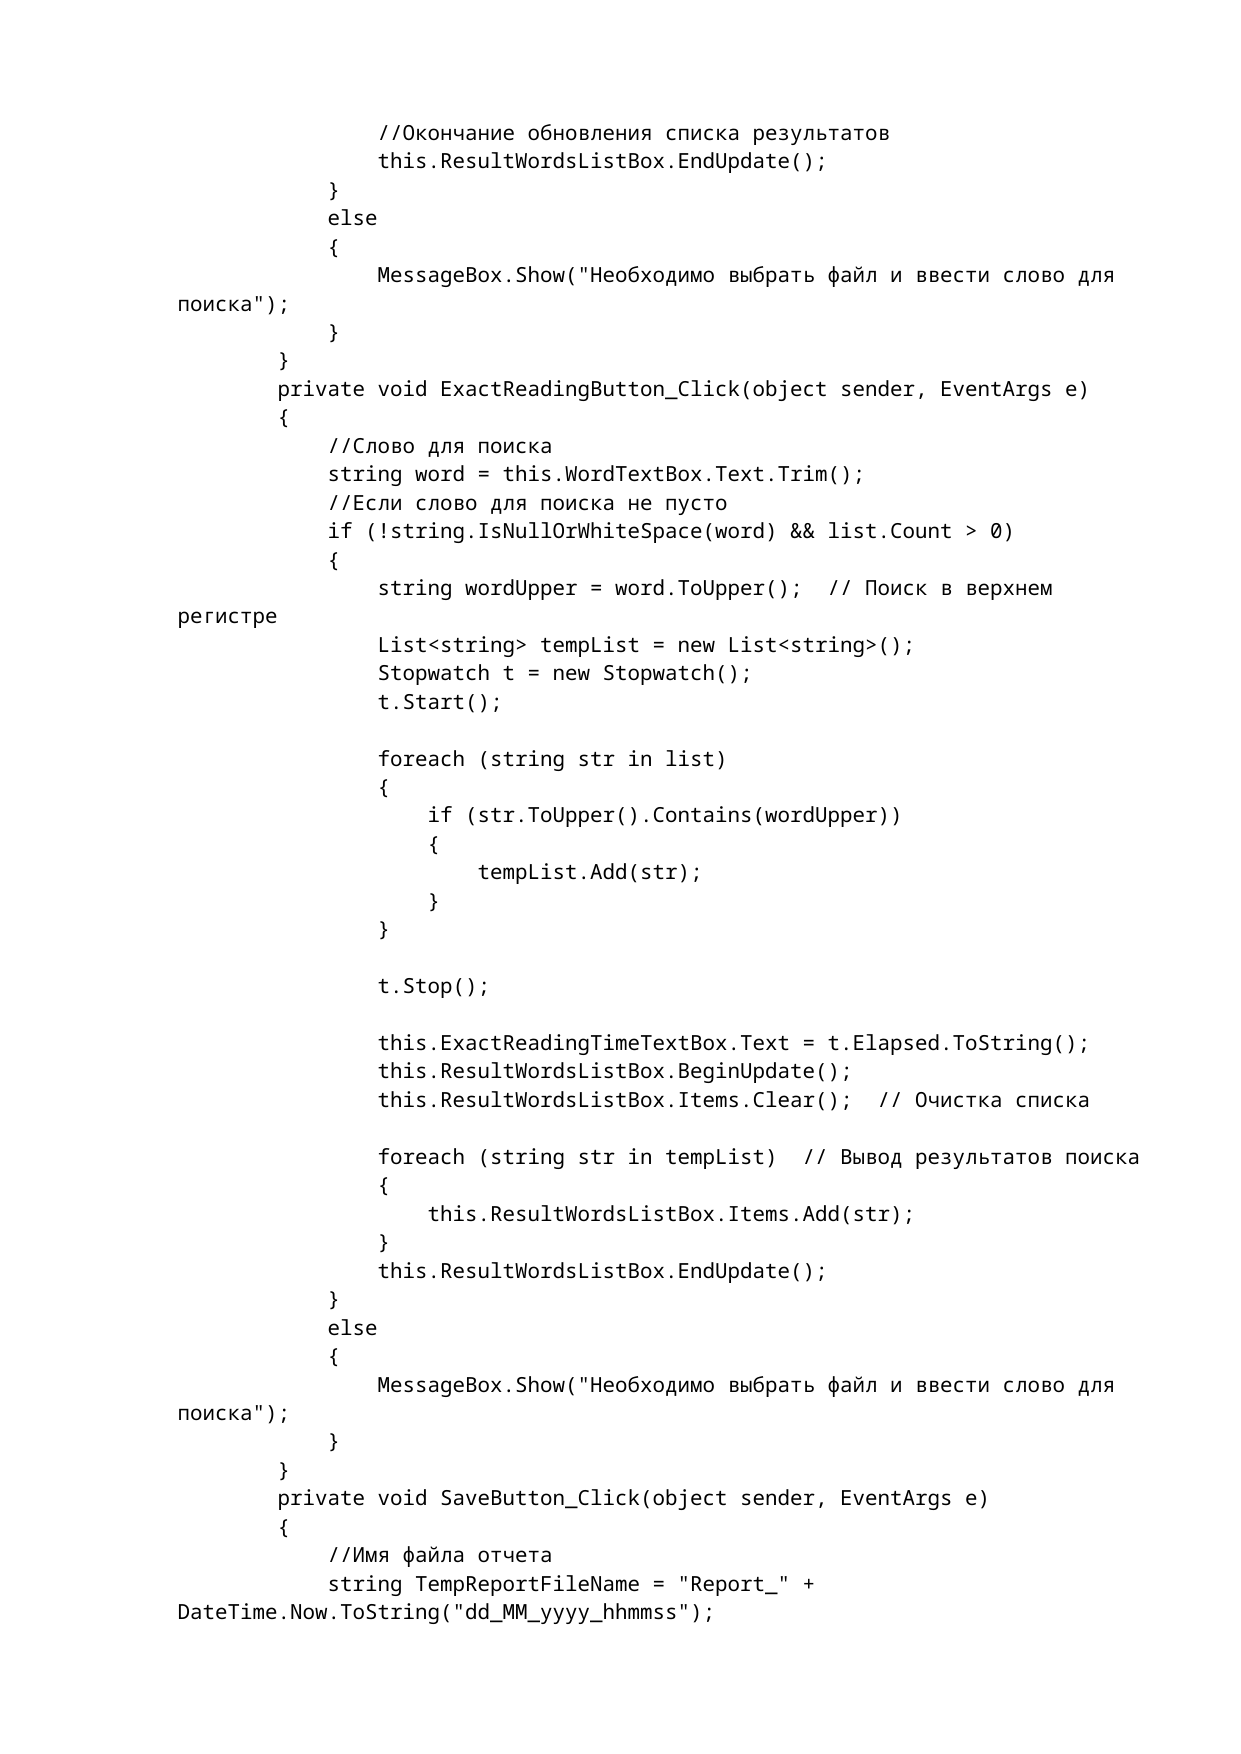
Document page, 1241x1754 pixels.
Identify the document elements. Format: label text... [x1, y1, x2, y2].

text private void ExactReadingButton_Click(object sender, EventArgs e) [177, 374, 1152, 402]
text } [177, 175, 1152, 203]
text } [177, 1455, 1152, 1483]
text string wordUpper = word.ToUpper(); // Поиск в верхнем регистре [177, 573, 1152, 630]
text } [177, 914, 1152, 943]
text MessageBox.Show("Необходимо выбрать файл и ввести слово для поиска"); [177, 1370, 1152, 1427]
text } [177, 1284, 1152, 1313]
text this.ResultWordsListBox.BeginUpdate(); [177, 1057, 1152, 1085]
text { [177, 1512, 1152, 1540]
text } [177, 1427, 1152, 1455]
text { [177, 1341, 1152, 1370]
text string word = this.WordTextBox.Text.Trim(); [177, 459, 1152, 488]
text foreach (string str in list) [177, 744, 1152, 772]
text this.ResultWordsListBox.EndUpdate(); [177, 147, 1152, 175]
text else [177, 1313, 1152, 1341]
text //Имя файла отчета [177, 1540, 1152, 1569]
text else [177, 203, 1152, 232]
text t.Stop(); [177, 971, 1152, 1000]
text { [177, 829, 1152, 857]
text { [177, 1171, 1152, 1199]
text string TempReportFileName = "Report_" + DateTime.Now.ToString("dd_MM_yyyy_hhmmss"); [177, 1569, 1152, 1626]
text this.ResultWordsListBox.Items.Clear(); // Очистка списка [177, 1085, 1152, 1113]
text private void SaveButton_Click(object sender, EventArgs e) [177, 1483, 1152, 1512]
text if (!string.IsNullOrWhiteSpace(word) && list.Count > 0) [177, 516, 1152, 545]
text this.ResultWordsListBox.Items.Add(str); [177, 1199, 1152, 1227]
text if (str.ToUpper().Contains(wordUpper)) [177, 801, 1152, 829]
text //Окончание обновления списка результатов [177, 118, 1152, 147]
text Stopwatch t = new Stopwatch(); [177, 658, 1152, 687]
text } [177, 317, 1152, 346]
text { [177, 772, 1152, 801]
text } [177, 1227, 1152, 1256]
text { [177, 402, 1152, 431]
text this.ExactReadingTimeTextBox.Text = t.Elapsed.ToString(); [177, 1028, 1152, 1057]
text //Если слово для поиска не пусто [177, 488, 1152, 516]
text List<string> tempList = new List<string>(); [177, 630, 1152, 658]
text } [177, 886, 1152, 914]
text this.ResultWordsListBox.EndUpdate(); [177, 1256, 1152, 1284]
text //Слово для поиска [177, 431, 1152, 459]
text t.Start(); [177, 687, 1152, 715]
text tempList.Add(str); [177, 857, 1152, 886]
text } [177, 346, 1152, 374]
text MessageBox.Show("Необходимо выбрать файл и ввести слово для поиска"); [177, 260, 1152, 317]
text { [177, 545, 1152, 573]
text { [177, 232, 1152, 260]
text foreach (string str in tempList) // Вывод результатов поиска [177, 1142, 1152, 1171]
